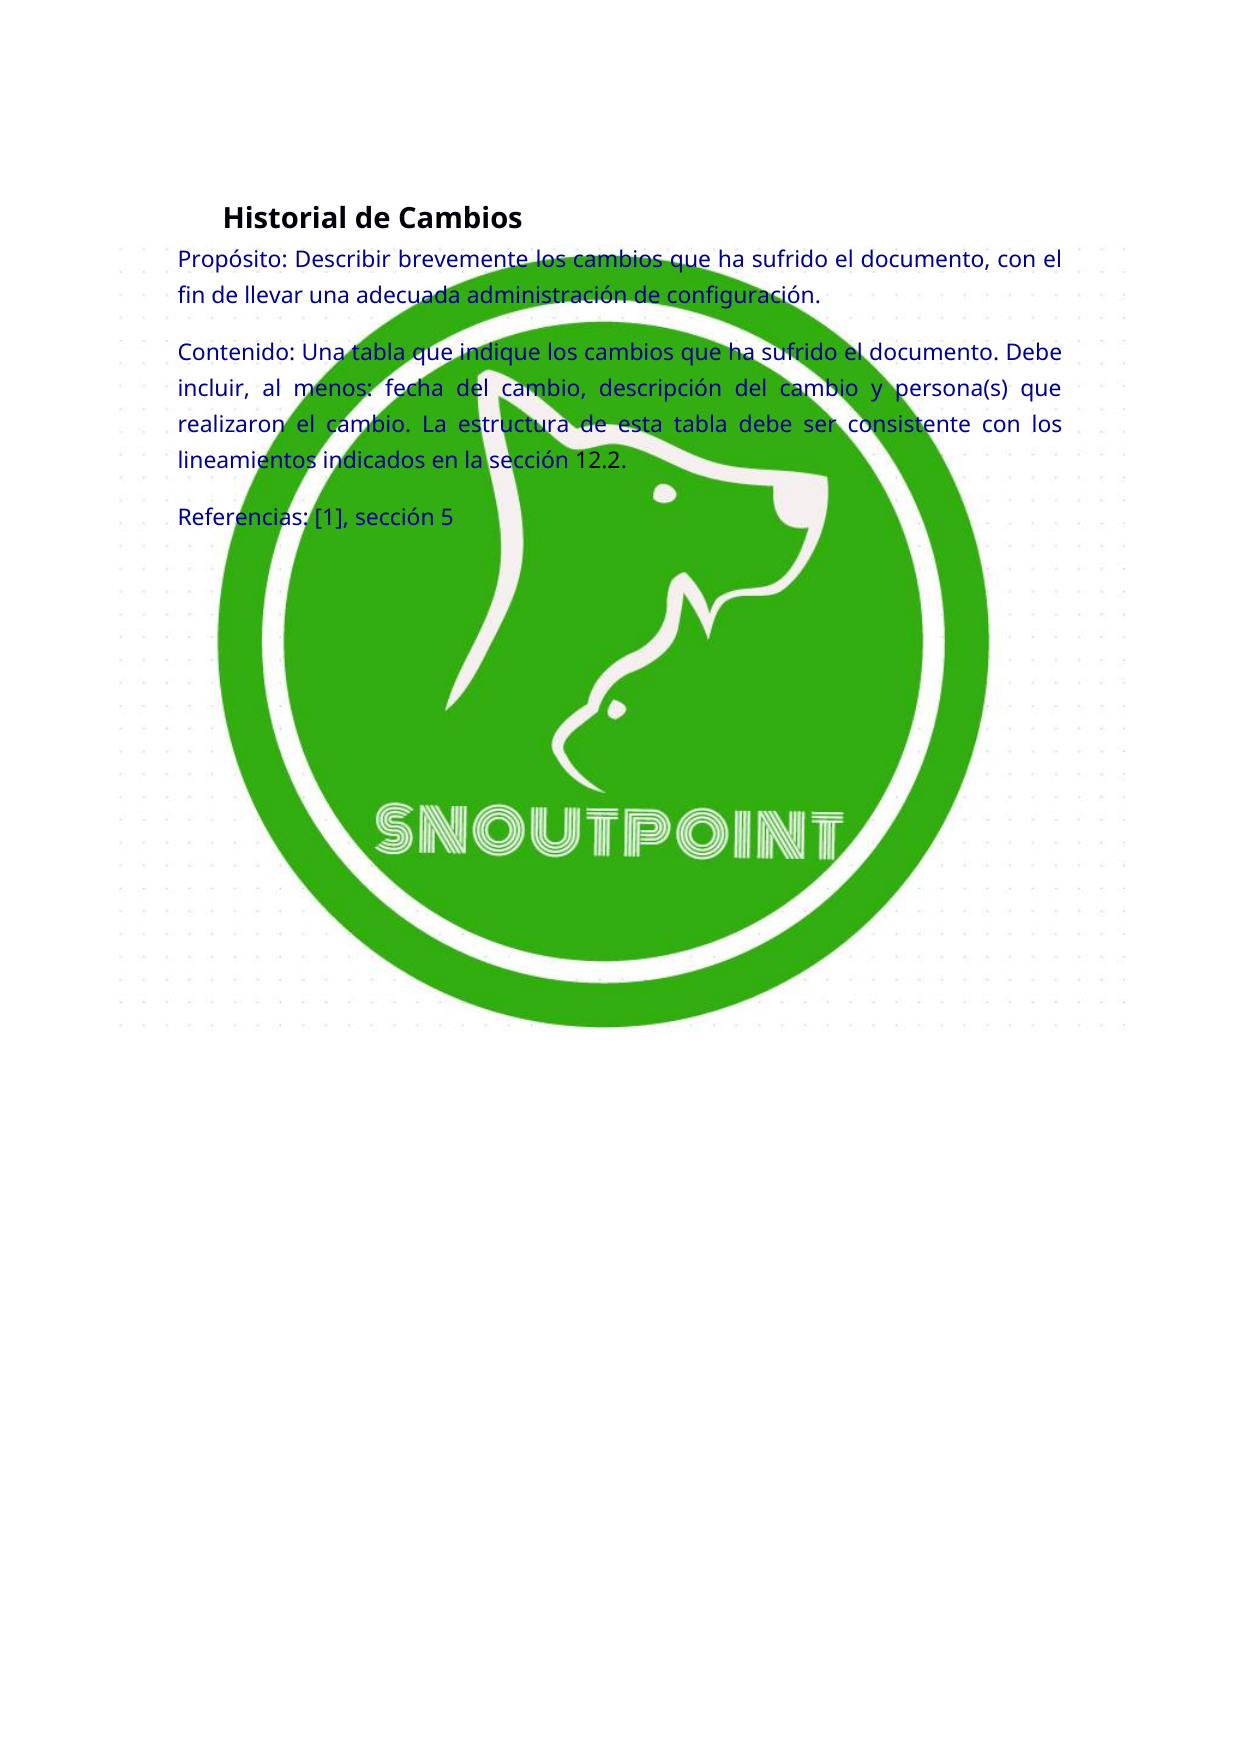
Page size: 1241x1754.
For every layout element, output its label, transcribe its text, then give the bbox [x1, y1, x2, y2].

text Contenido: Una tabla que indique los cambios que ha sufrido el documento. Debe incluir, al menos: fecha del cambio, descripción del cambio y persona(s) que realizaron el cambio. La estructura de esta tabla debe ser consistente con los lineamientos indicados en la sección 12.2. [177, 336, 1063, 475]
picture [118, 244, 1125, 1032]
text Referencias: [1], sección 5 [177, 501, 1063, 532]
text Propósito: Describir brevemente los cambios que ha sufrido el documento, con el fin de llevar una adecuada administración de configuración. [177, 243, 1063, 310]
subtitle Historial de Cambios [177, 198, 1063, 237]
